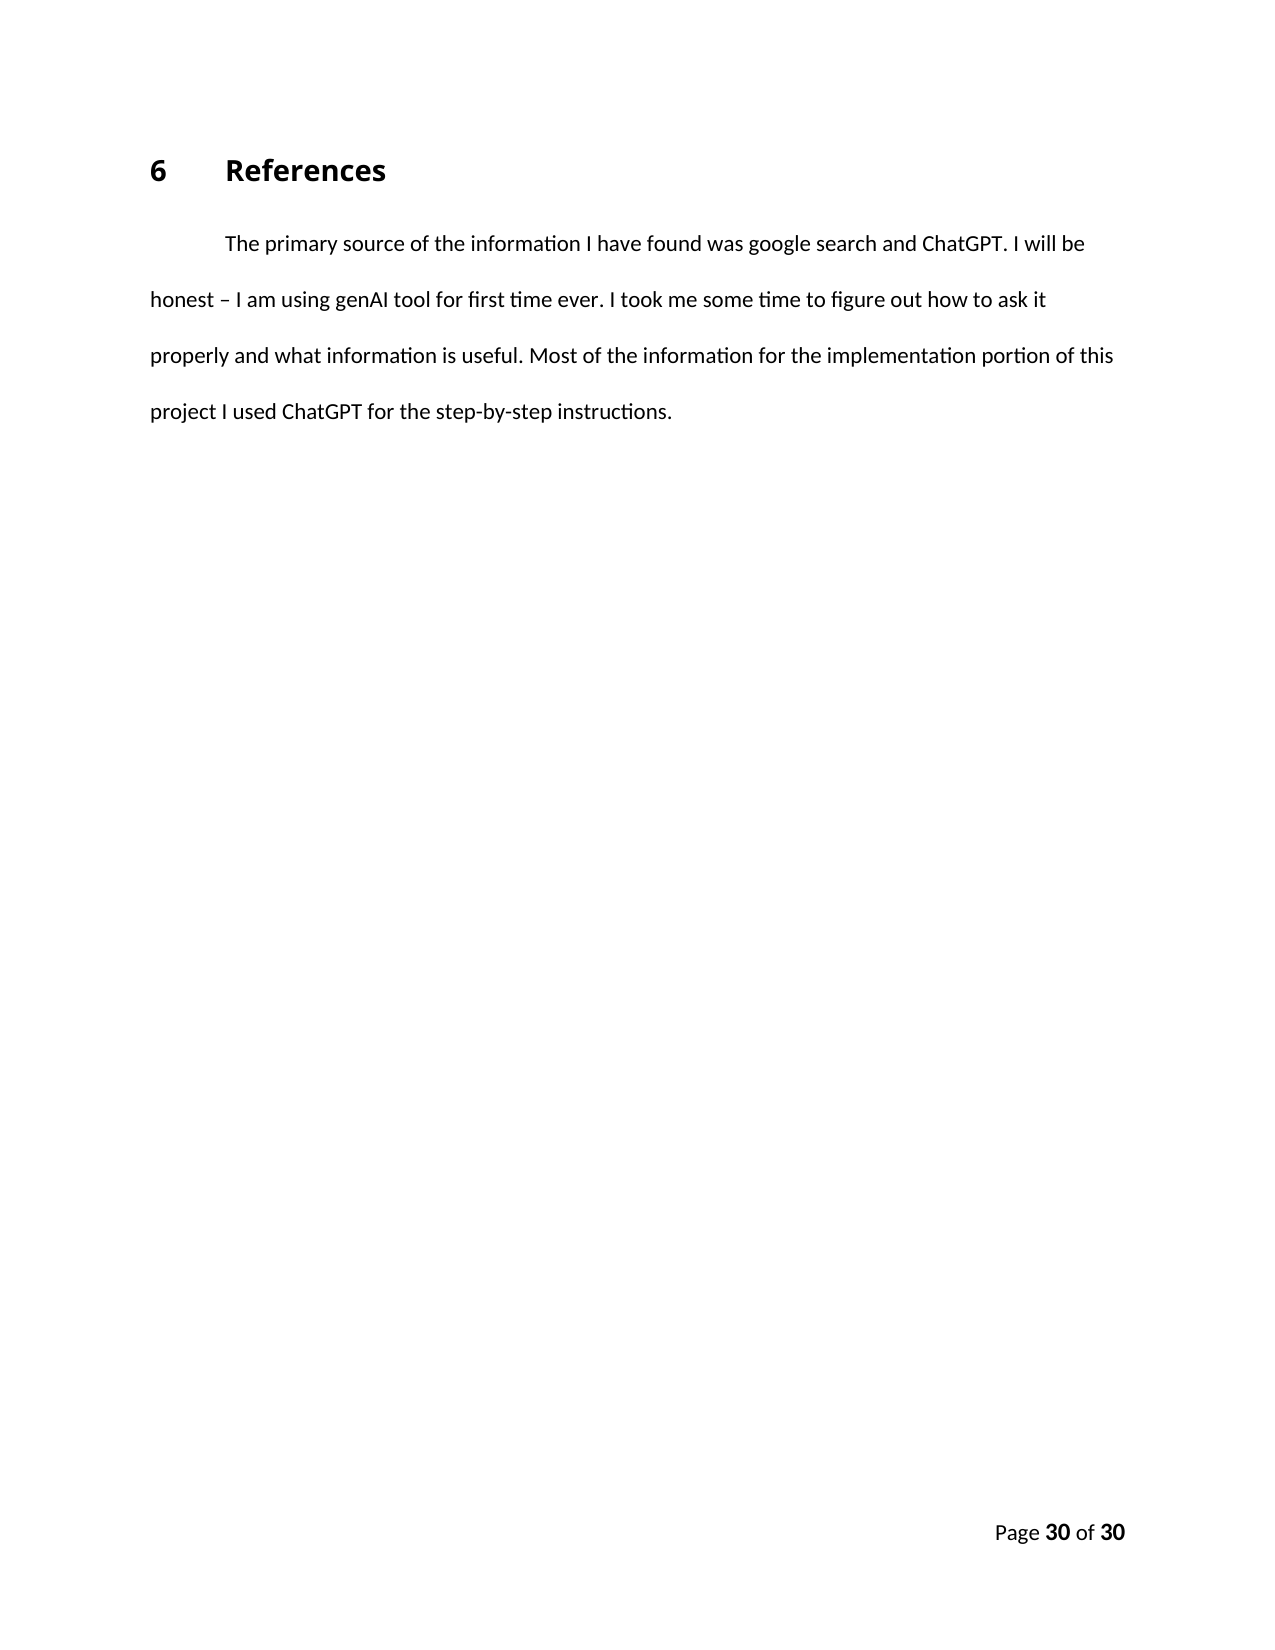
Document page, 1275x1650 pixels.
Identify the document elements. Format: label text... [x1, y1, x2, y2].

text The primary source of the information I have found was google search and ChatGPT. I will be honest – I am using genAI tool for first time ever. I took me some time to figure out how to ask it properly and what information is useful. Most of the information for the implementation portion of this project I used ChatGPT for the step-by-step instructions. [150, 229, 1125, 426]
subtitle 6 References [150, 150, 1125, 190]
